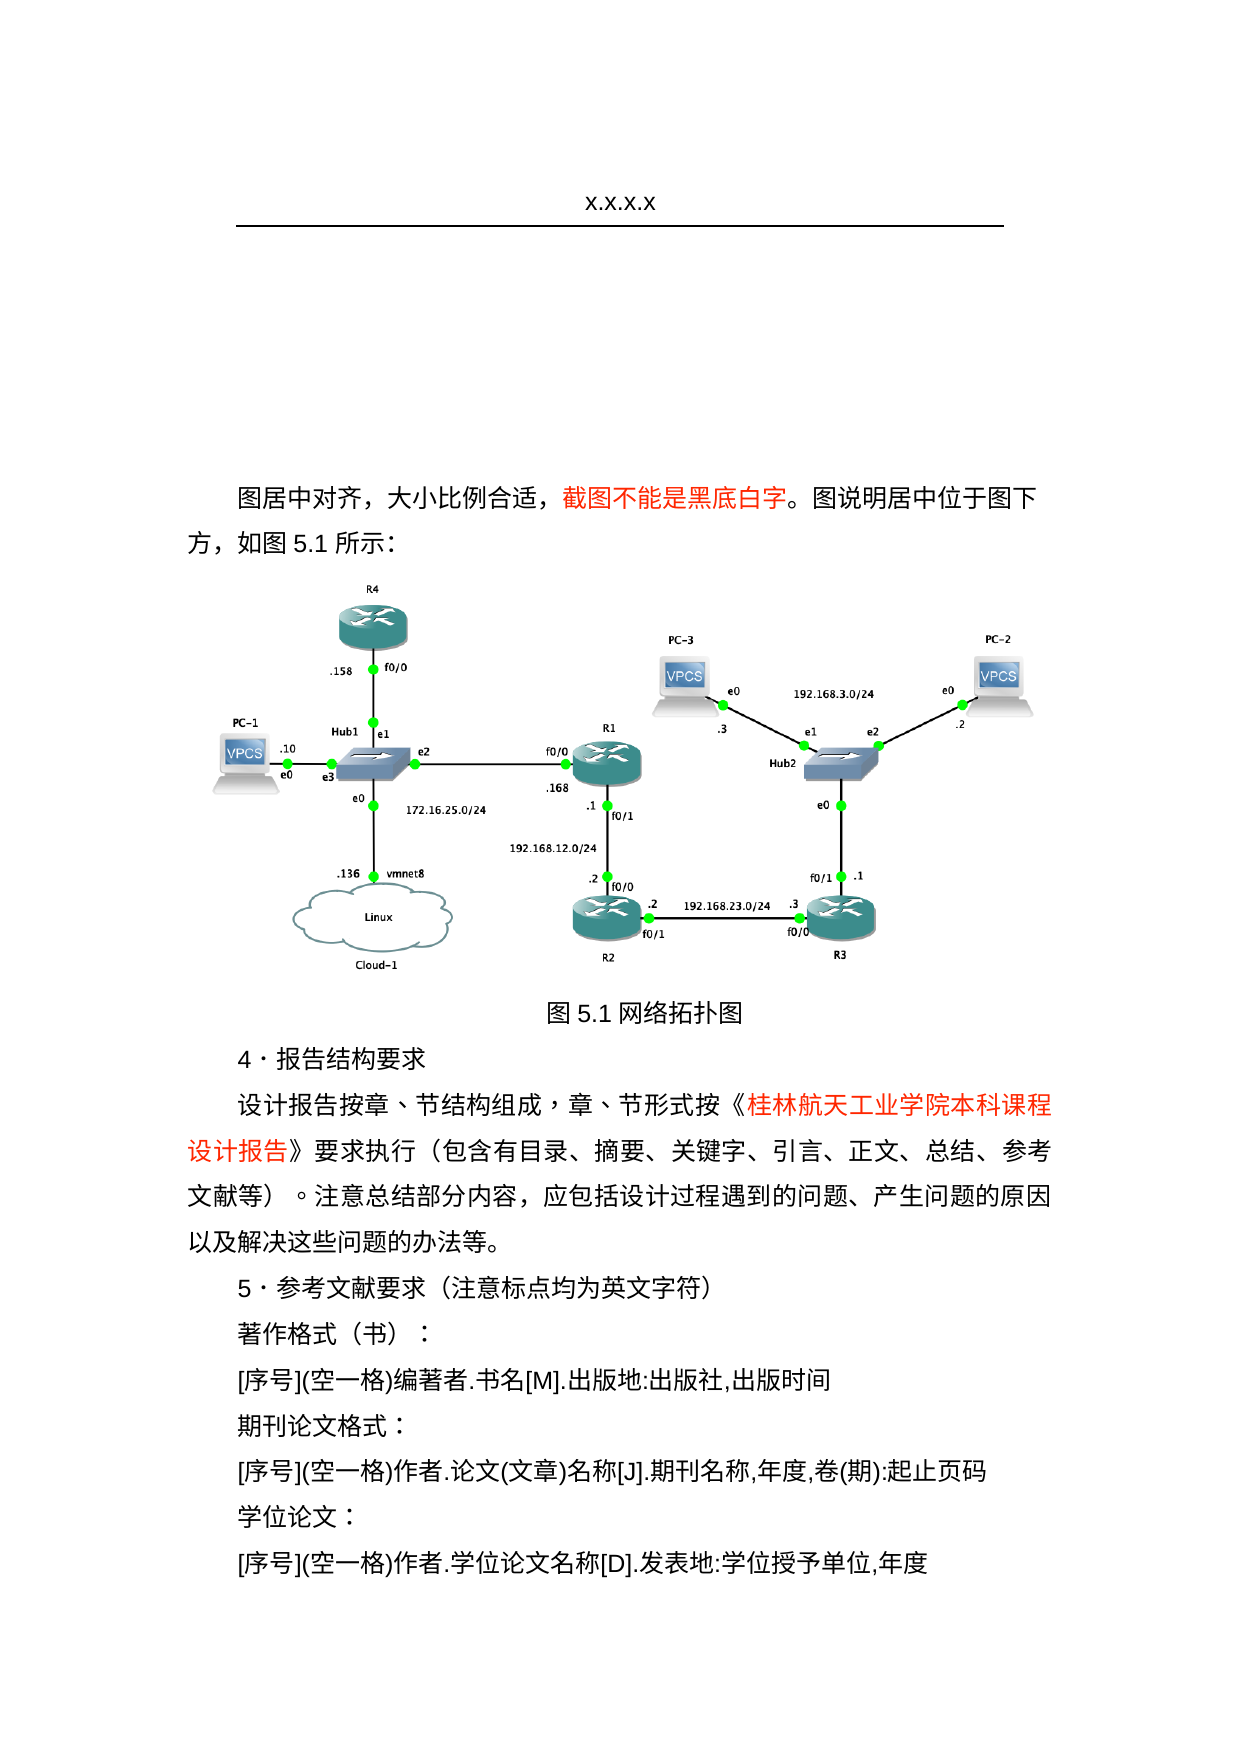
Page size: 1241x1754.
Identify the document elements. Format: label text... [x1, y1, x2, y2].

picture [202, 572, 1039, 976]
text 图居中对齐，大小比例合适，截图不能是黑底白字。图说明居中位于图下方，如图 5.1 所示： [187, 470, 1053, 562]
text 图 5.1 网络拓扑图 [187, 986, 1053, 1032]
text 设计报告按章、节结构组成，章、节形式按《桂林航天工业学院本科课程设计报告》要求执行（包含有目录、摘要、关键字、引言、正文、总结、参考文献等）。注意总结部分内容，应包括设计过程遇到的问题、产生问题的原因以及解决这些问题的办法等。 [187, 1077, 1053, 1261]
text [序号](空一格)作者.学位论文名称[D].发表地:学位授予单位,年度 [187, 1536, 1053, 1582]
text 学位论文： [187, 1490, 1053, 1536]
text [序号](空一格)编著者.书名[M].出版地:出版社,出版时间 [187, 1352, 1053, 1398]
text 期刊论文格式： [187, 1398, 1053, 1444]
table_cell x.x.x.x [236, 179, 1004, 224]
text [序号](空一格)作者.论文(文章)名称[J].期刊名称,年度,卷(期):起止页码 [187, 1444, 1053, 1490]
text 著作格式（书）： [187, 1307, 1053, 1352]
text 5．参考文献要求（注意标点均为英文字符） [187, 1261, 1053, 1307]
text 4．报告结构要求 [187, 1032, 1053, 1077]
